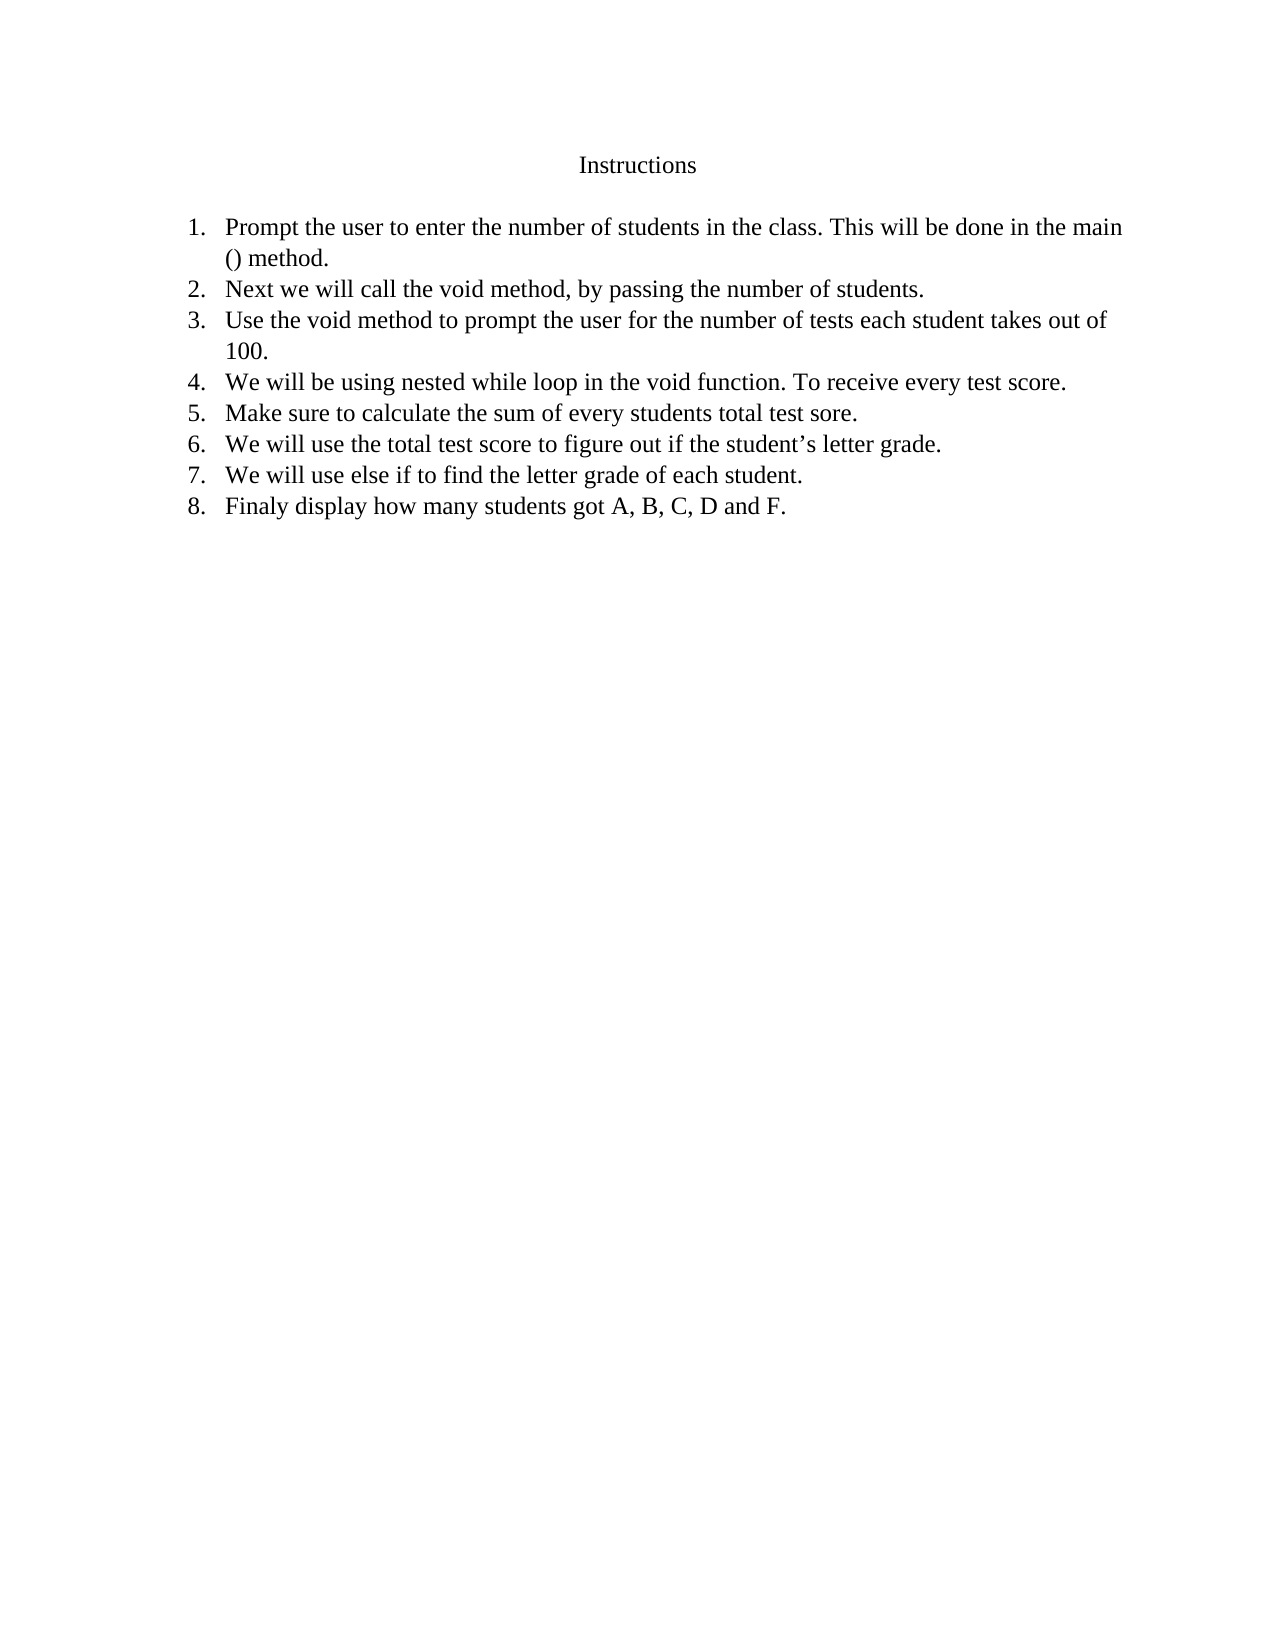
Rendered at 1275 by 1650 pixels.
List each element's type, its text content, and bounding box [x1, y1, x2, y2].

list Prompt the user to enter the number of students in the class. This will be done in the main () method. [187, 212, 1125, 272]
text Instructions [150, 150, 1125, 179]
list Finaly display how many students got A, B, C, D and F. [187, 491, 1125, 520]
list We will use else if to find the letter grade of each student. [187, 460, 1125, 489]
list Use the void method to prompt the user for the number of tests each student takes out of 100. [187, 305, 1125, 365]
list Next we will call the void method, by passing the number of students. [187, 274, 1125, 303]
list We will be using nested while loop in the void function. To receive every test score. [187, 367, 1125, 396]
list Make sure to calculate the sum of every students total test sore. [187, 398, 1125, 427]
list We will use the total test score to figure out if the student’s letter grade. [187, 429, 1125, 458]
